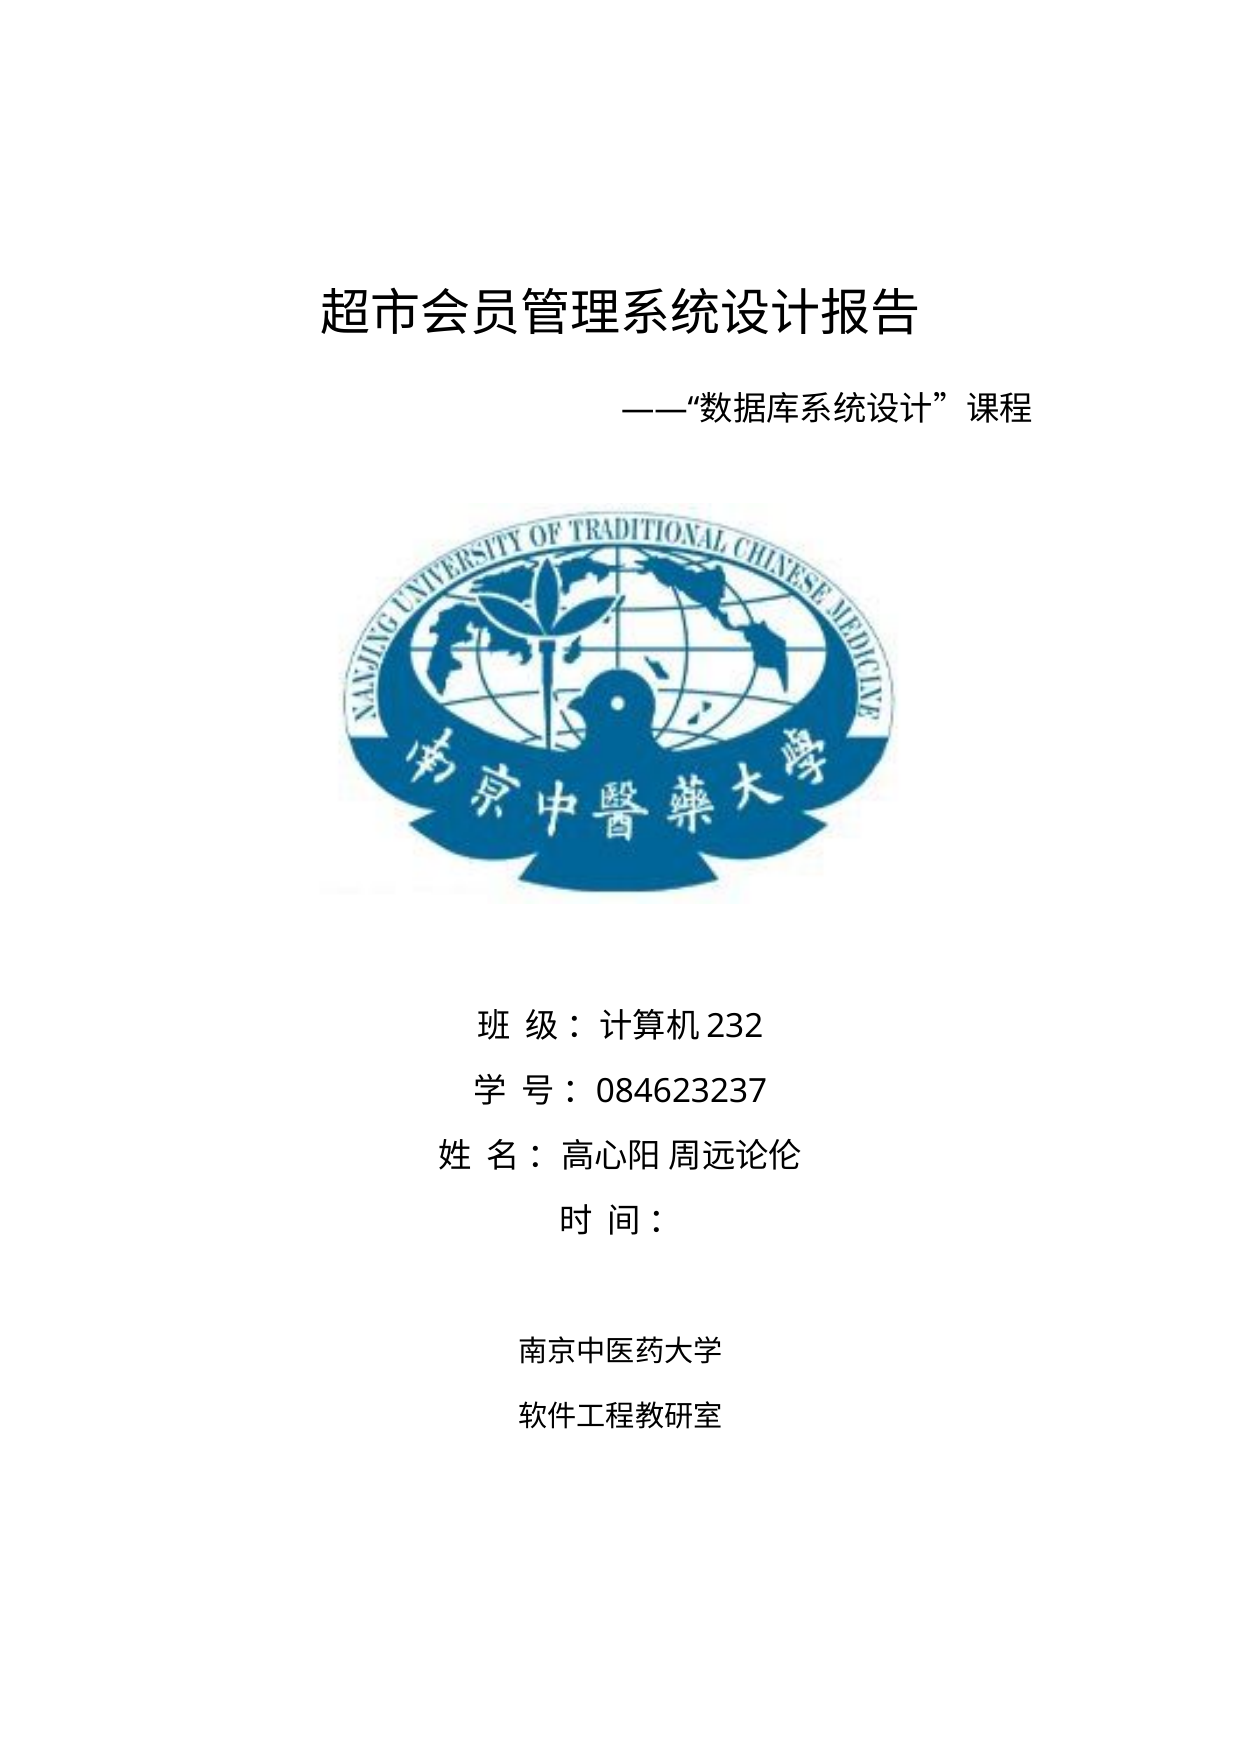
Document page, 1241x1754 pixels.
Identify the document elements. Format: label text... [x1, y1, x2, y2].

text ——“数据库系统设计”课程 [187, 373, 1053, 438]
text 时 间 ： [187, 1186, 1053, 1251]
text 学 号 ：084623237 [187, 1056, 1053, 1121]
picture [302, 503, 938, 904]
text 超市会员管理系统设计报告 [187, 259, 1053, 357]
text 姓 名 ：高心阳 周远论伦 [187, 1121, 1053, 1186]
text 软件工程教研室 [187, 1381, 1053, 1446]
text 南京中医药大学 [187, 1316, 1053, 1381]
text 班 级 ：计算机232 [187, 991, 1053, 1056]
